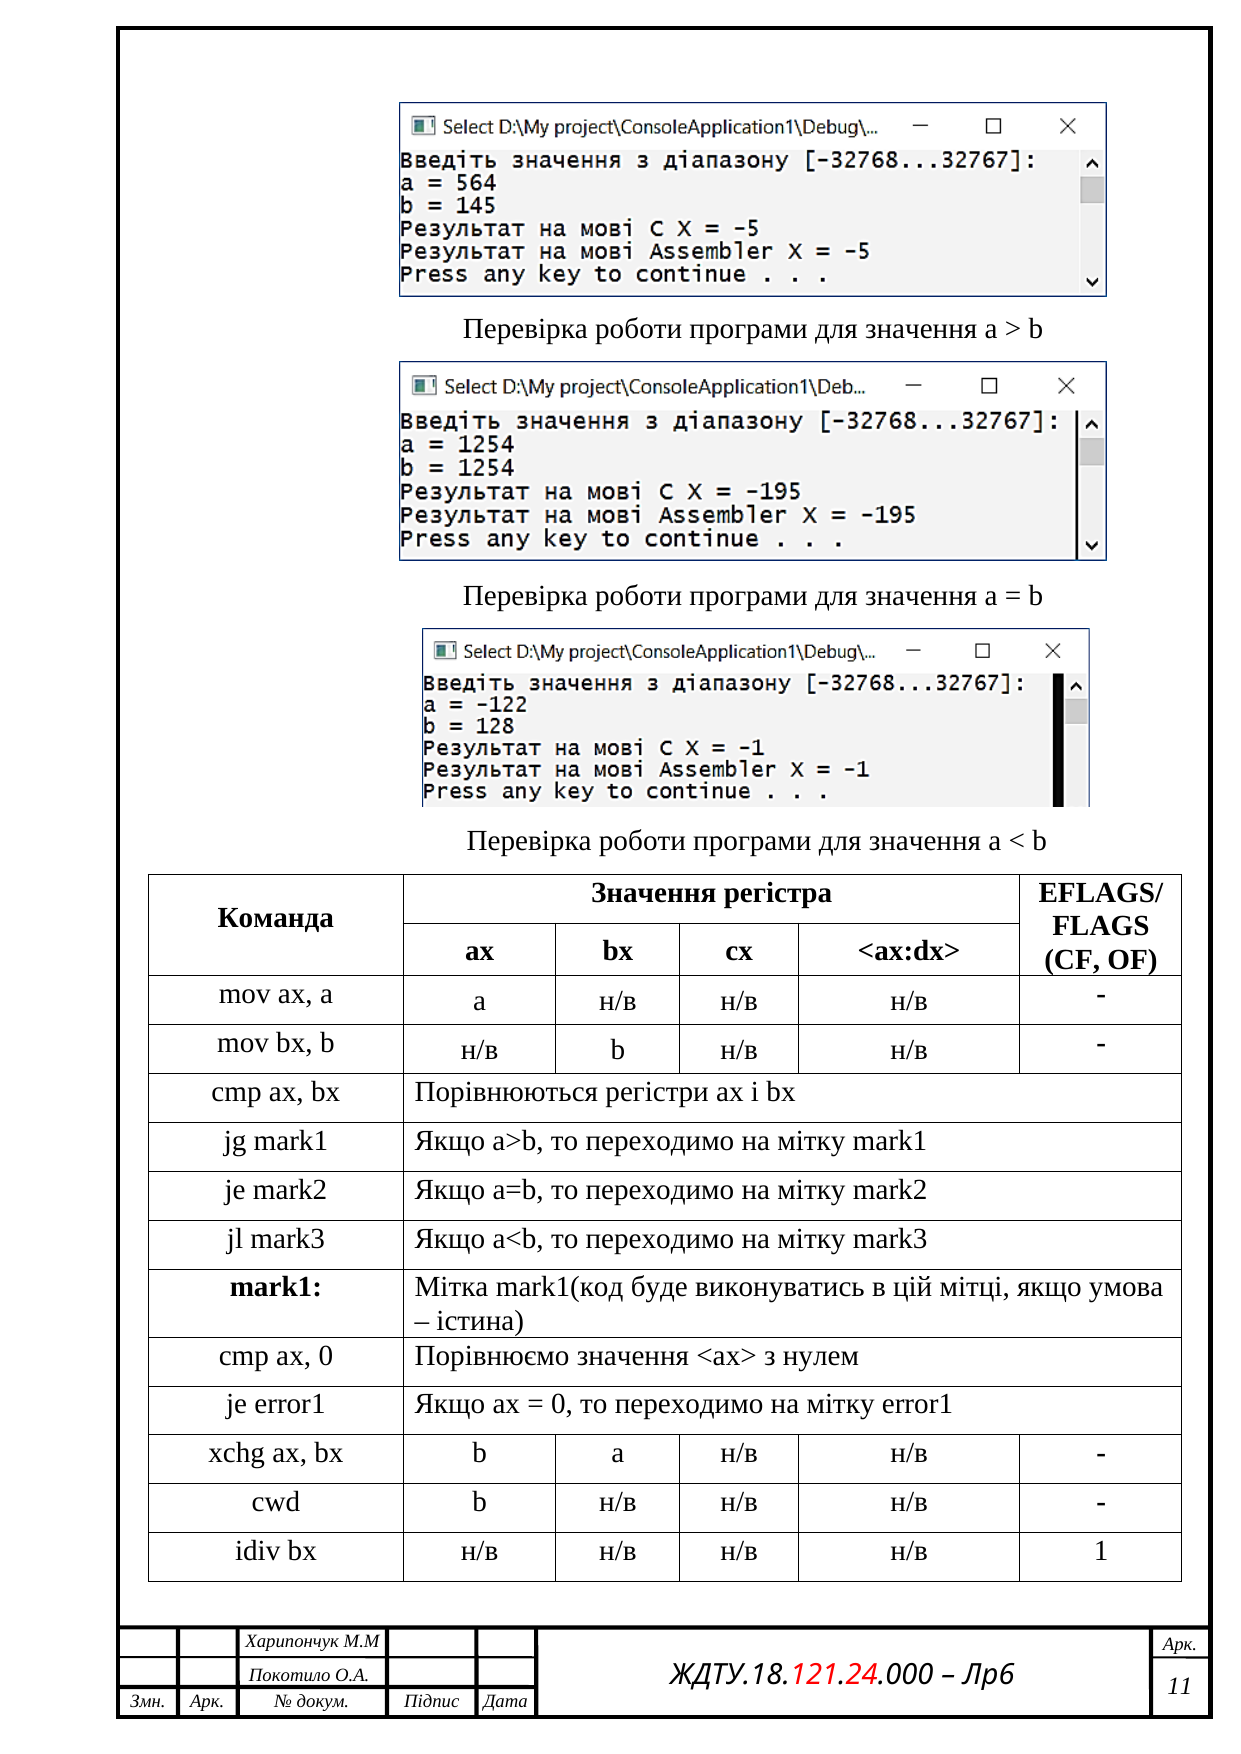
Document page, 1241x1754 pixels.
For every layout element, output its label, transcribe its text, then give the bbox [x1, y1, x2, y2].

table_cell н/в [680, 1484, 798, 1532]
table_cell je mark2 [149, 1172, 403, 1220]
table_cell b [404, 1484, 555, 1532]
table_cell Якщо a>b, то переходимо на мітку mark1 [404, 1123, 1181, 1171]
text Перевірка роботи програми для значення a = b [148, 578, 1181, 612]
table_cell cmp ax, 0 [149, 1338, 403, 1386]
table_cell н/в [680, 1435, 798, 1483]
table_cell b [404, 1435, 555, 1483]
table_header Команда [149, 875, 403, 975]
table_cell - [1020, 1435, 1181, 1483]
table_header Значення регістра [404, 875, 1019, 923]
table_cell bx [556, 924, 679, 975]
table_cell н/в [680, 976, 798, 1024]
table_cell Порівнюємо значення <ax> з нулем [404, 1338, 1181, 1386]
table_cell н/в [799, 1435, 1019, 1483]
table_cell xchg ax, bx [149, 1435, 403, 1483]
table_cell Мітка mark1(код буде виконуватись в цій мітці, якщо умова – істина) [404, 1270, 1181, 1337]
table_cell jl mark3 [149, 1221, 403, 1268]
table_cell idiv bx [149, 1533, 403, 1581]
table_cell Якщо a<b, то переходимо на мітку mark3 [404, 1221, 1181, 1268]
table_header EFLAGS/FLAGS (CF, OF) [1020, 875, 1181, 975]
table_cell н/в [556, 1484, 679, 1532]
table_cell 1 [1020, 1533, 1181, 1581]
picture [399, 102, 1107, 297]
table_cell a [404, 976, 555, 1024]
table_cell н/в [799, 1533, 1019, 1581]
table_cell cx [680, 924, 798, 975]
table_cell н/в [799, 976, 1019, 1024]
table_cell mov bx, b [149, 1025, 403, 1073]
text Перевірка роботи програми для значення a > b [148, 311, 1181, 344]
text Перевірка роботи програми для значення a < b [148, 823, 1181, 857]
table_cell mov ax, a [149, 976, 403, 1024]
table_cell н/в [556, 976, 679, 1024]
table_cell н/в [799, 1484, 1019, 1532]
table_cell Порівнюються регістри ax і bx [404, 1074, 1181, 1122]
table_cell - [1020, 976, 1181, 1024]
table_cell - [1020, 1484, 1181, 1532]
table_cell je error1 [149, 1387, 403, 1434]
table_cell jg mark1 [149, 1123, 403, 1171]
table_cell н/в [404, 1533, 555, 1581]
table_cell н/в [404, 1025, 555, 1073]
table_cell b [556, 1025, 679, 1073]
table_cell ax [404, 924, 555, 975]
table_cell a [556, 1435, 679, 1483]
picture [399, 361, 1107, 561]
table_cell - [1020, 1025, 1181, 1073]
table_cell н/в [680, 1533, 798, 1581]
table_cell mark1: [149, 1270, 403, 1337]
table_cell н/в [799, 1025, 1019, 1073]
table_cell cwd [149, 1484, 403, 1532]
table_cell <ax:dx> [799, 924, 1019, 975]
table_cell cmp ax, bx [149, 1074, 403, 1122]
table_cell Якщо ax = 0, то переходимо на мітку error1 [404, 1387, 1181, 1434]
table_cell н/в [556, 1533, 679, 1581]
table_cell Якщо a=b, то переходимо на мітку mark2 [404, 1172, 1181, 1220]
picture [422, 628, 1090, 807]
table_cell н/в [680, 1025, 798, 1073]
